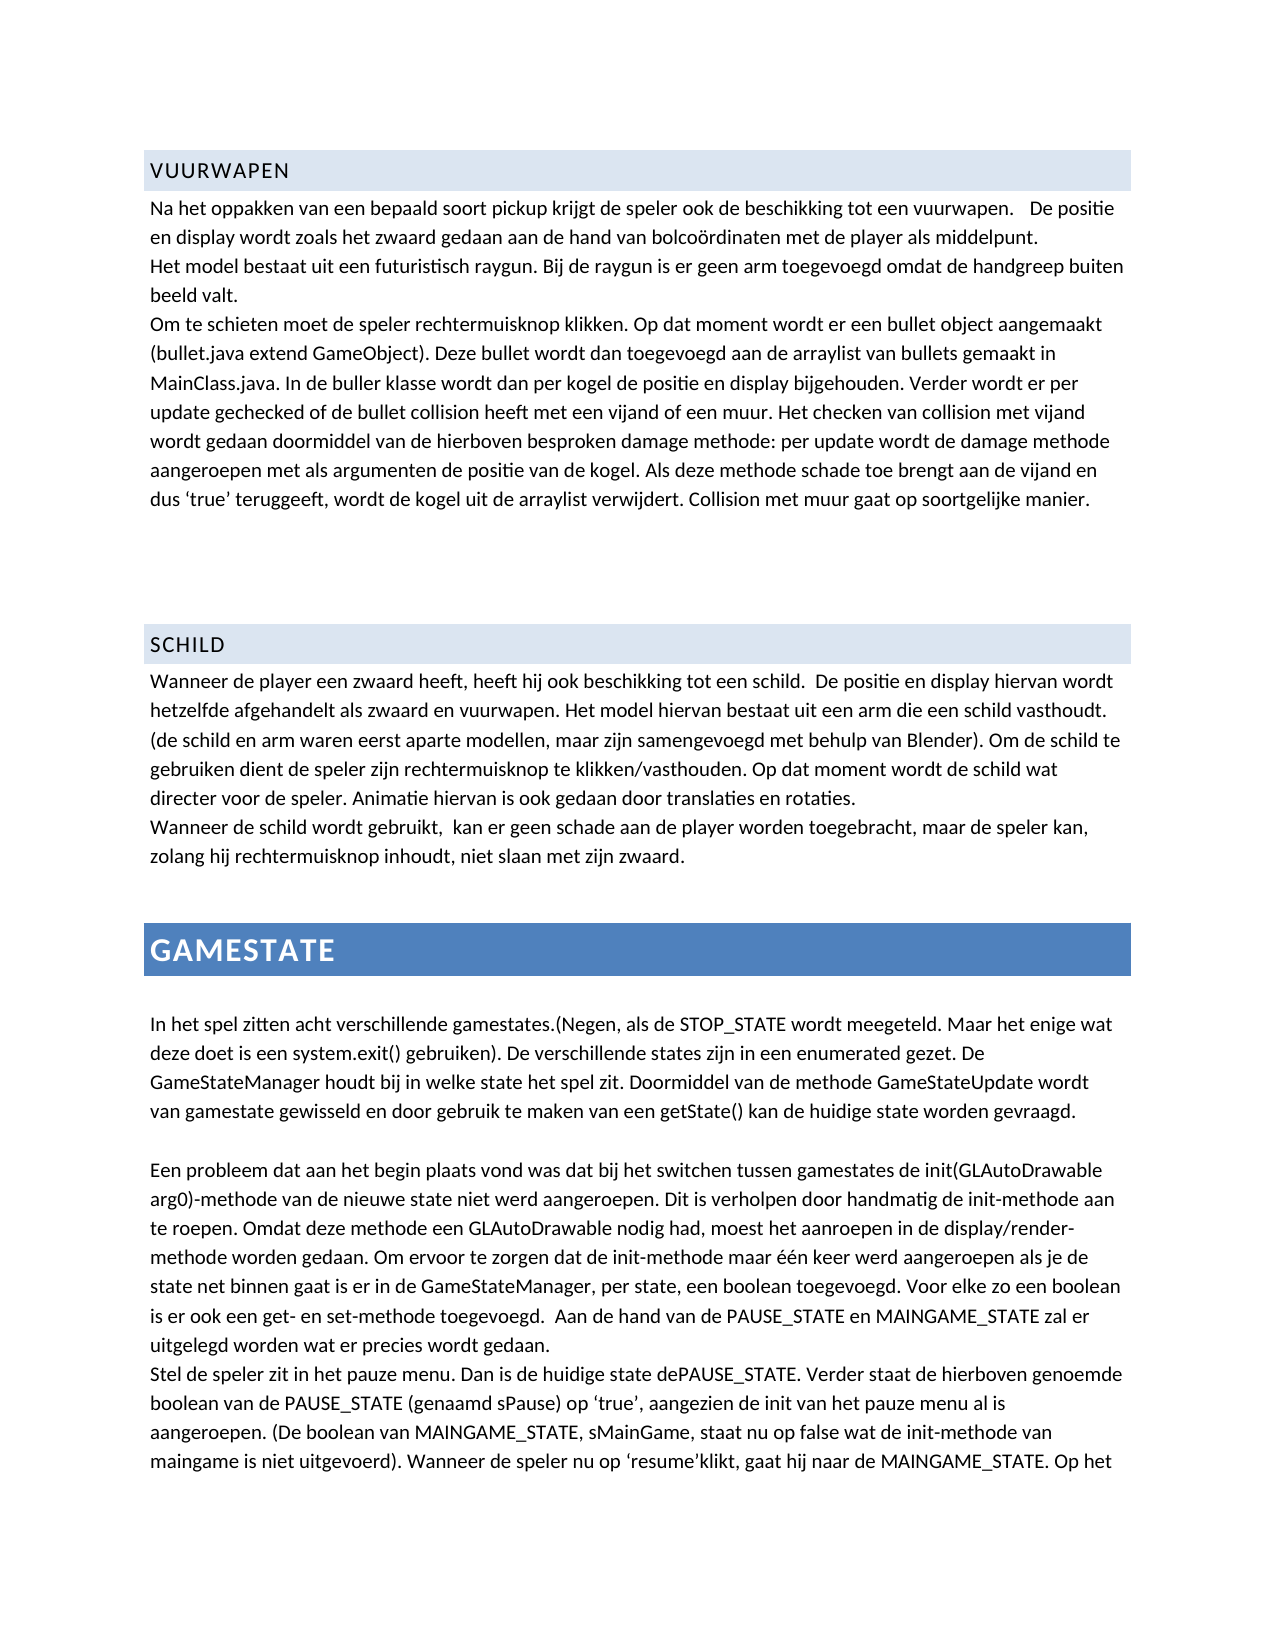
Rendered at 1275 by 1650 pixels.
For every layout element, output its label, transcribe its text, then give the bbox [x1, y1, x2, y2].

text Wanneer de player een zwaard heeft, heeft hij ook beschikking tot een schild. De positie en display hiervan wordt hetzelfde afgehandelt als zwaard en vuurwapen. Het model hiervan bestaat uit een arm die een schild vasthoudt. (de schild en arm waren eerst aparte modellen, maar zijn samengevoegd met behulp van Blender). Om de schild te gebruiken dient de speler zijn rechtermuisknop te klikken/vasthouden. Op dat moment wordt de schild wat directer voor de speler. Animatie hiervan is ook gedaan door translaties en rotaties. [150, 668, 1125, 811]
subtitle schild [150, 630, 1125, 658]
subtitle GameState [150, 929, 1125, 970]
text Het model bestaat uit een futuristisch raygun. Bij de raygun is er geen arm toegevoegd omdat de handgreep buiten beeld valt. [150, 253, 1125, 308]
subtitle Vuurwapen [150, 156, 1125, 184]
text Na het oppakken van een bepaald soort pickup krijgt de speler ook de beschikking tot een vuurwapen. De positie en display wordt zoals het zwaard gedaan aan de hand van bolcoördinaten met de player als middelpunt. [150, 195, 1125, 249]
text In het spel zitten acht verschillende gamestates.(Negen, als de STOP_STATE wordt meegeteld. Maar het enige wat deze doet is een system.exit() gebruiken). De verschillende states zijn in een enumerated gezet. De GameStateManager houdt bij in welke state het spel zit. Doormiddel van de methode GameStateUpdate wordt van gamestate gewisseld en door gebruik te maken van een getState() kan de huidige state worden gevraagd. [150, 1011, 1125, 1124]
text Wanneer de schild wordt gebruikt, kan er geen schade aan de player worden toegebracht, maar de speler kan, zolang hij rechtermuisknop inhoudt, niet slaan met zijn zwaard. [150, 814, 1125, 869]
text Een probleem dat aan het begin plaats vond was dat bij het switchen tussen gamestates de init(GLAutoDrawable arg0)-methode van de nieuwe state niet werd aangeroepen. Dit is verholpen door handmatig de init-methode aan te roepen. Omdat deze methode een GLAutoDrawable nodig had, moest het aanroepen in de display/render-methode worden gedaan. Om ervoor te zorgen dat de init-methode maar één keer werd aangeroepen als je de state net binnen gaat is er in de GameStateManager, per state, een boolean toegevoegd. Voor elke zo een boolean is er ook een get- en set-methode toegevoegd. Aan de hand van de PAUSE_STATE en MAINGAME_STATE zal er uitgelegd worden wat er precies wordt gedaan. [150, 1157, 1125, 1357]
